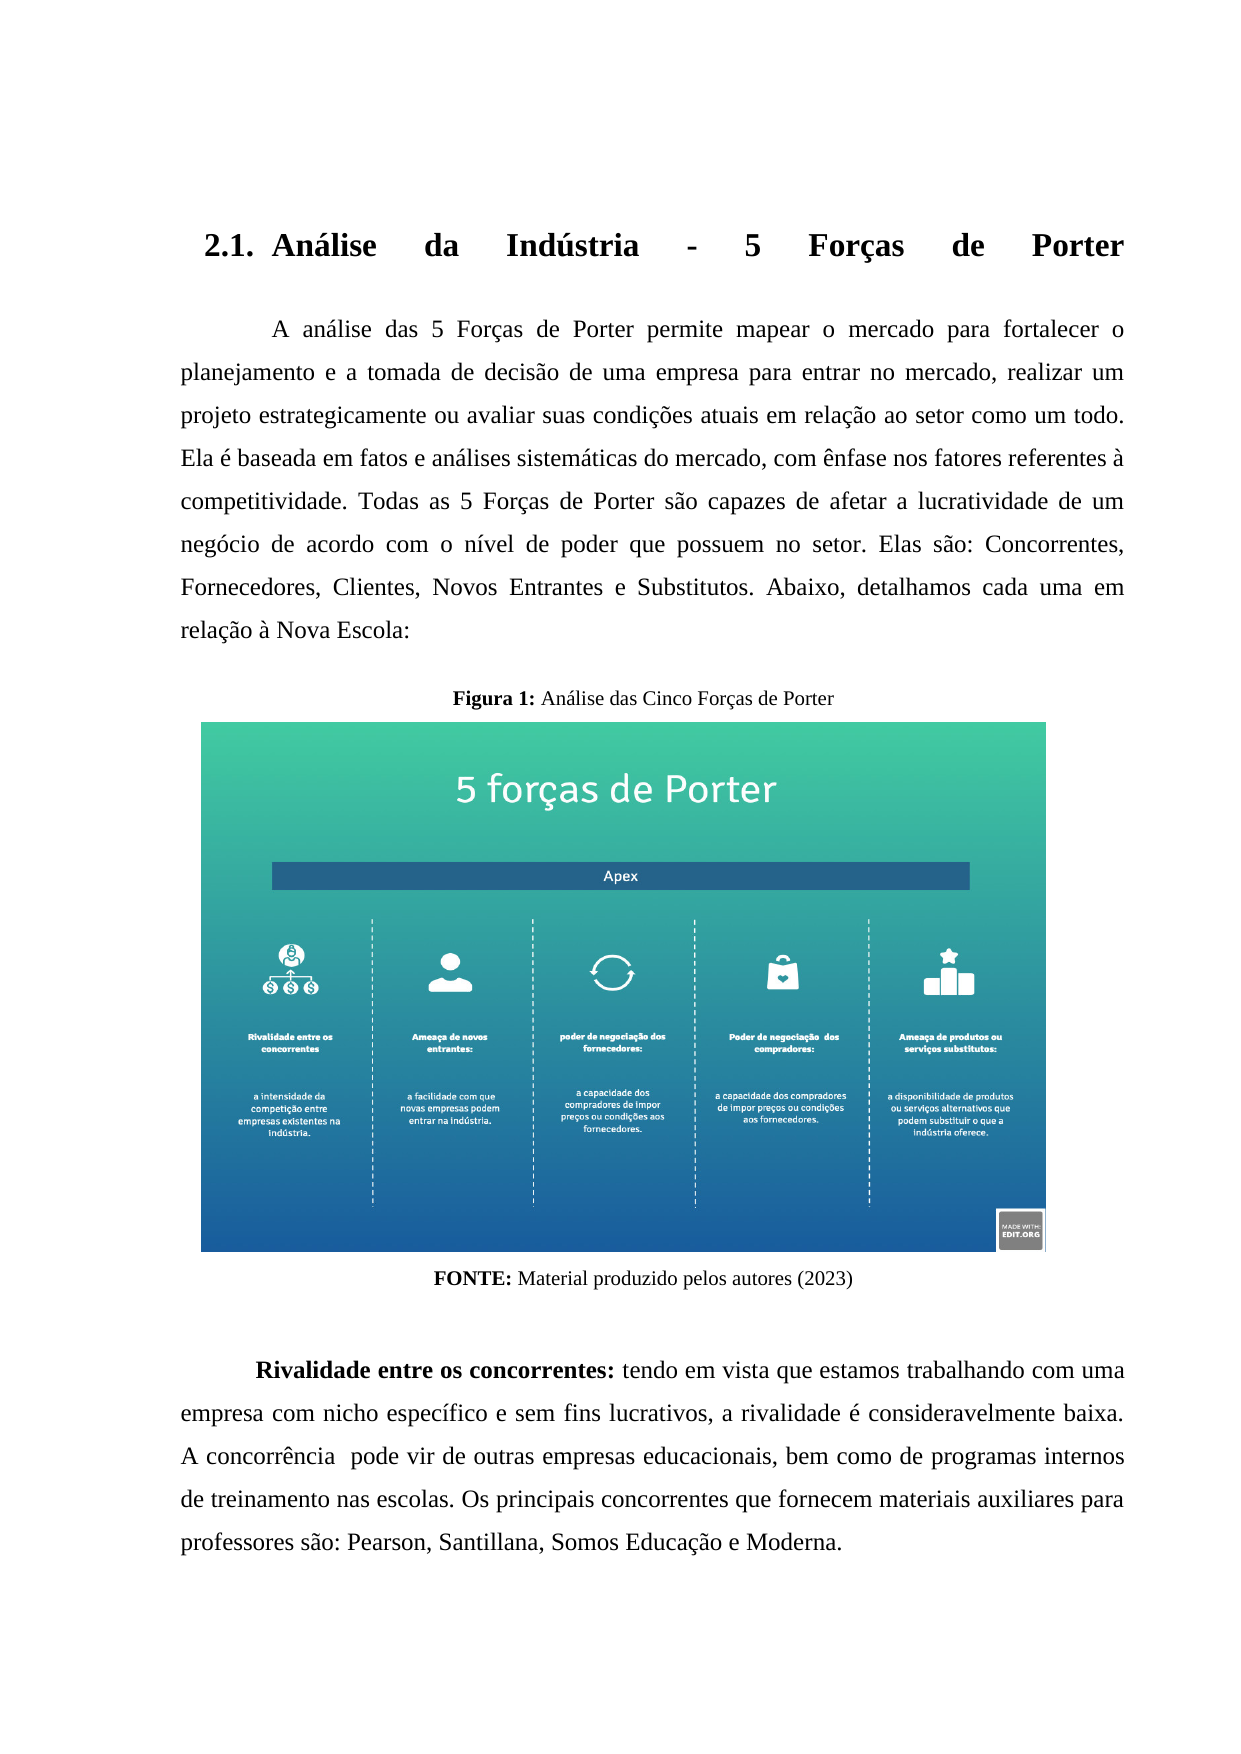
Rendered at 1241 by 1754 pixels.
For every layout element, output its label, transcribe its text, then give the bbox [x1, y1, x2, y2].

text FONTE: Material produzido pelos autores (2023) [121, 1266, 1165, 1290]
subtitle Análise da Indústria - 5 Forças de Porter A análise das 5 Forças de Porter permite mapear o mercado para fortalecer o planejamento e a tomada de decisão de uma empresa para entrar no mercado, realizar um projeto estrategicamente ou avaliar suas condições atuais em relação ao setor como um todo. Ela é baseada em fatos e análises sistemáticas do mercado, com ênfase nos fatores referentes à competitividade. Todas as 5 Forças de Porter são capazes de afetar a lucratividade de um negócio de acordo com o nível de poder que possuem no setor. Elas são: Concorrentes, Fornecedores, Clientes, Novos Entrantes e Substitutos. Abaixo, detalhamos cada uma em relação à Nova Escola: [180, 225, 1125, 644]
picture [201, 722, 1046, 1252]
text Figura 1: Análise das Cinco Forças de Porter [121, 686, 1165, 710]
text Rivalidade entre os concorrentes: tendo em vista que estamos trabalhando com uma empresa com nicho específico e sem fins lucrativos, a rivalidade é consideravelmente baixa. A concorrência pode vir de outras empresas educacionais, bem como de programas internos de treinamento nas escolas. Os principais concorrentes que fornecem materiais auxiliares para professores são: Pearson, Santillana, Somos Educação e Moderna. [180, 1355, 1125, 1556]
